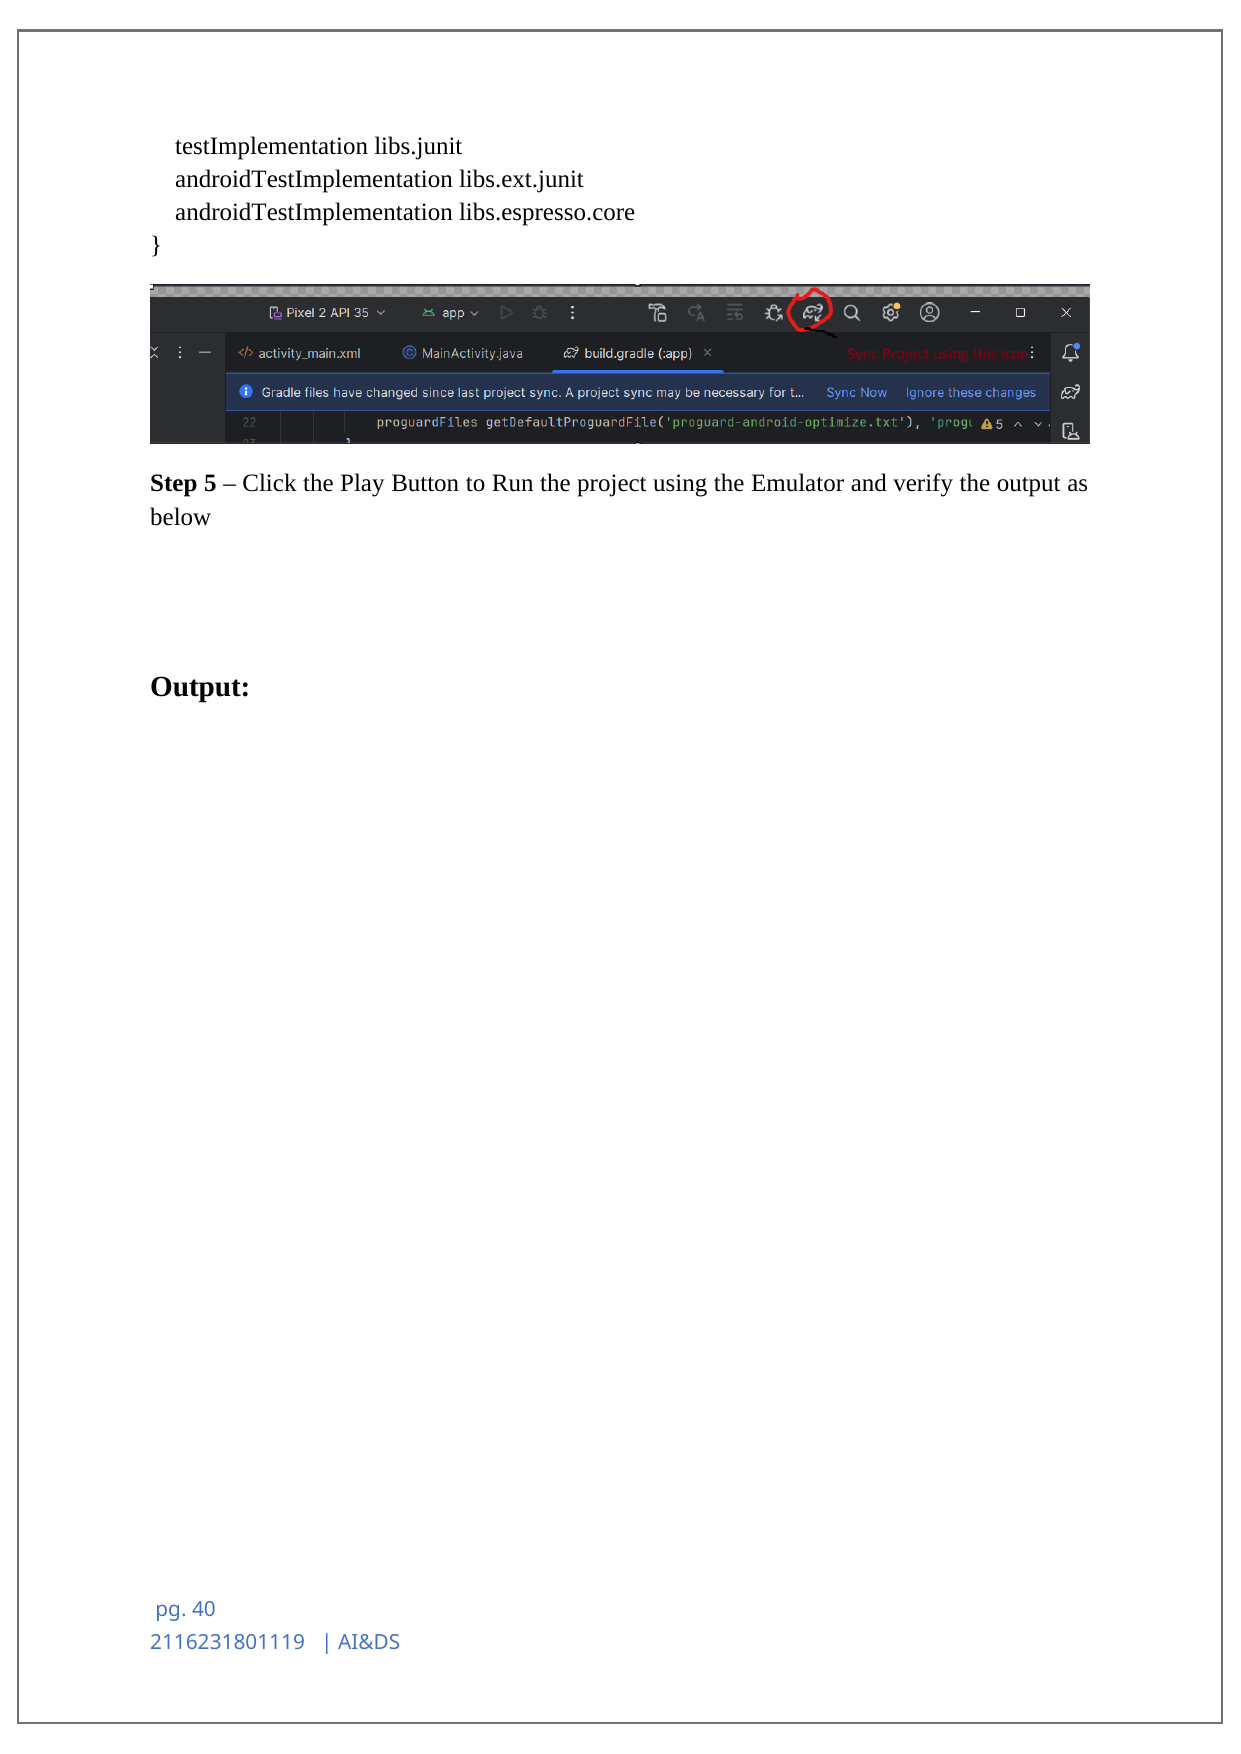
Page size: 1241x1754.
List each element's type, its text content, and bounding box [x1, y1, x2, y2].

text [150, 131, 1090, 259]
picture [150, 284, 1090, 444]
text Step 5 – Click the Play Button to Run the project using the Emulator and verify the output as below [150, 468, 1090, 530]
text Output: [150, 669, 1090, 702]
